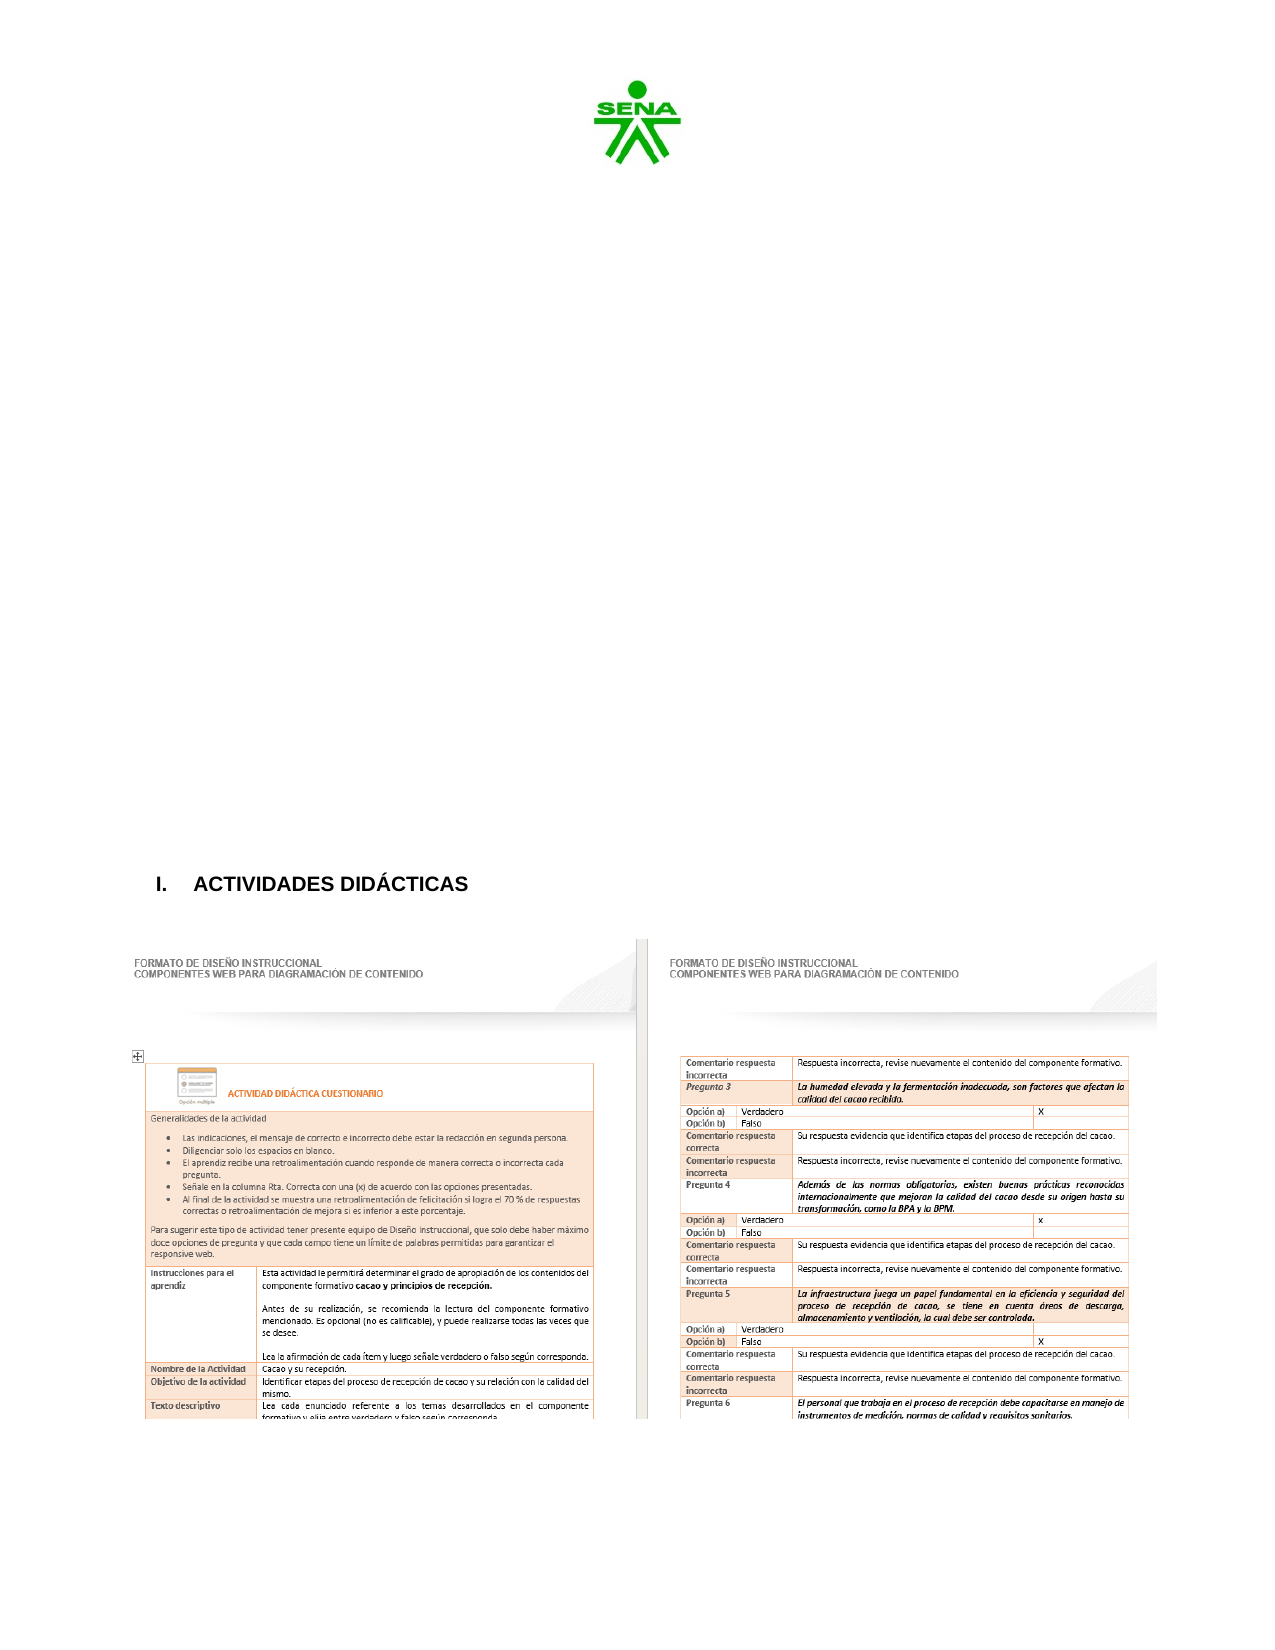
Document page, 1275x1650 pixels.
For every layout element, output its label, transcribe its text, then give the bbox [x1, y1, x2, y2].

subtitle ACTIVIDADES DIDÁCTICAS [156, 872, 1157, 896]
picture [118, 939, 1157, 1419]
picture [588, 75, 687, 172]
